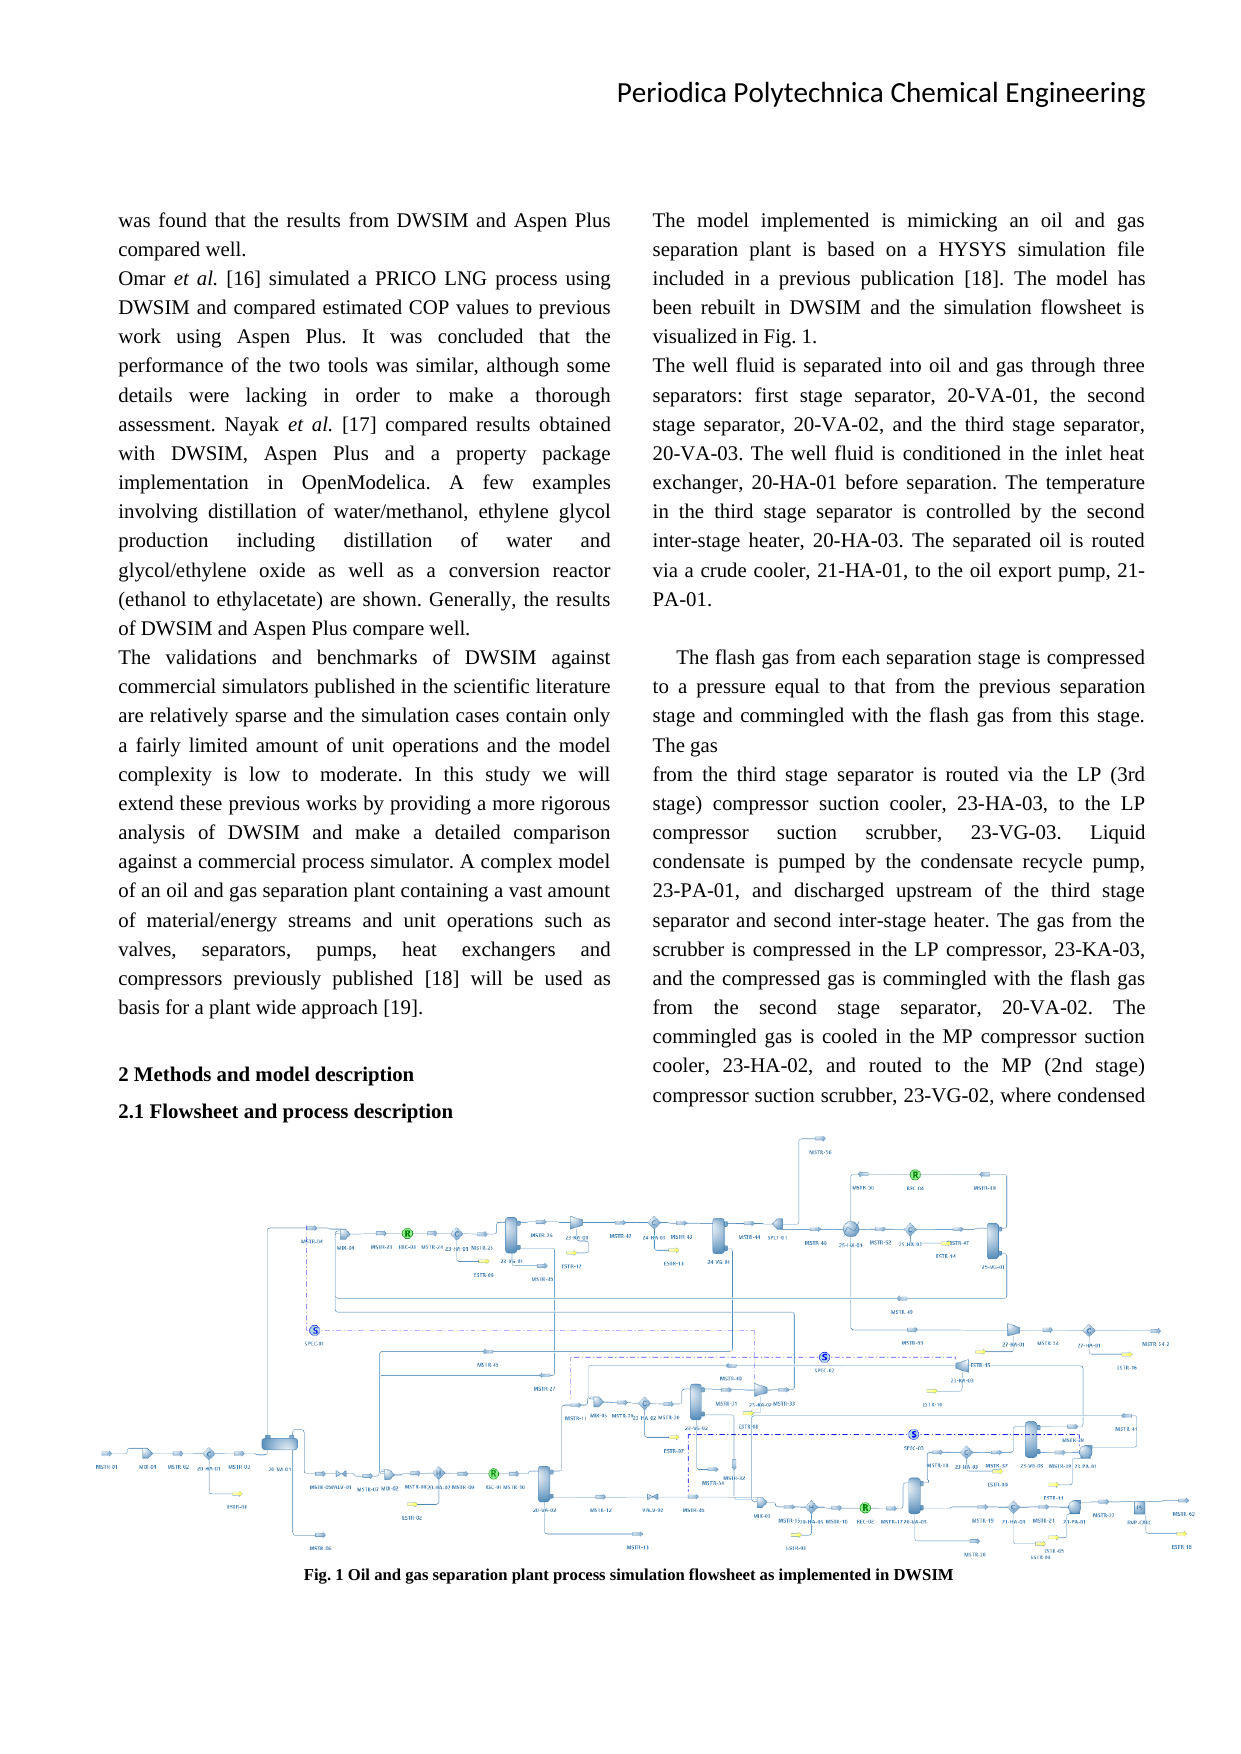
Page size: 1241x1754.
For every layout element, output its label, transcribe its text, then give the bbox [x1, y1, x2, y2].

text The well fluid is separated into oil and gas through three separators: first stage separator, 20-VA-01, the second stage separator, 20-VA-02, and the third stage separator, 20-VA-03. The well fluid is conditioned in the inlet heat exchanger, 20-HA-01 before separation. The temperature in the third stage separator is controlled by the second inter-stage heater, 20-HA-03. The separated oil is routed via a crude cooler, 21-HA-01, to the oil export pump, 21-PA-01. [652, 349, 1146, 612]
text The flash gas from each separation stage is compressed to a pressure equal to that from the previous separation stage and commingled with the flash gas from this stage. The gas [652, 641, 1146, 758]
text Omar et al. [16] simulated a PRICO LNG process using DWSIM and compared estimated COP values to previous work using Aspen Plus. It was concluded that the performance of the two tools was similar, although some details were lacking in order to make a thorough assessment. Nayak et al. [17] compared results obtained with DWSIM, Aspen Plus and a property package implementation in OpenModelica. A few examples involving distillation of water/methanol, ethylene glycol production including distillation of water and glycol/ethylene oxide as well as a conversion reactor (ethanol to ethylacetate) are shown. Generally, the results of DWSIM and Aspen Plus compare well. [118, 262, 611, 641]
subtitle 2.1 Flowsheet and process description [118, 1095, 611, 1124]
subtitle 2 Methods and model description [118, 1058, 611, 1087]
picture [80, 1131, 1208, 1573]
text from the third stage separator is routed via the LP (3rd stage) compressor suction cooler, 23-HA-03, to the LP compressor suction scrubber, 23-VG-03. Liquid condensate is pumped by the condensate recycle pump, 23-PA-01, and discharged upstream of the third stage separator and second inter-stage heater. The gas from the scrubber is compressed in the LP compressor, 23-KA-03, and the compressed gas is commingled with the flash gas from the second stage separator, 20-VA-02. The commingled gas is cooled in the MP compressor suction cooler, 23-HA-02, and routed to the MP (2nd stage) compressor suction scrubber, 23-VG-02, where condensed liquid is knocked out and commingled with the liquid from the second stage separator as well as condensate from the condensate recycle pump, 23-PA-01. The gas from the MP compressor suction scrubber is compressed in the MP compressor, 23-KA-02, and commingled with the gas from the first stage separator, 20-VA-01. The commingled gas is further commingled with condensate from the LT knock-out drum, 25-VG-01 (part of the dew point control unit), before being cooled in the HP (1st stage) compressor suction cooler, 23-HA-01, and with subsequent condensate knock-out in the HP compressor suction scrubber, 23-VG-01. [652, 758, 1146, 1108]
text The validations and benchmarks of DWSIM against commercial simulators published in the scientific literature are relatively sparse and the simulation cases contain only a fairly limited amount of unit operations and the model complexity is low to moderate. In this study we will extend these previous works by providing a more rigorous analysis of DWSIM and make a detailed comparison against a commercial process simulator. A complex model of an oil and gas separation plant containing a vast amount of material/energy streams and unit operations such as valves, separators, pumps, heat exchangers and compressors previously published [18] will be used as basis for a plant wide approach [19]. [118, 641, 611, 1020]
text The model implemented is mimicking an oil and gas separation plant is based on a HYSYS simulation file included in a previous publication [18]. The model has been rebuilt in DWSIM and the simulation flowsheet is visualized in Fig. 1. [652, 204, 1146, 349]
